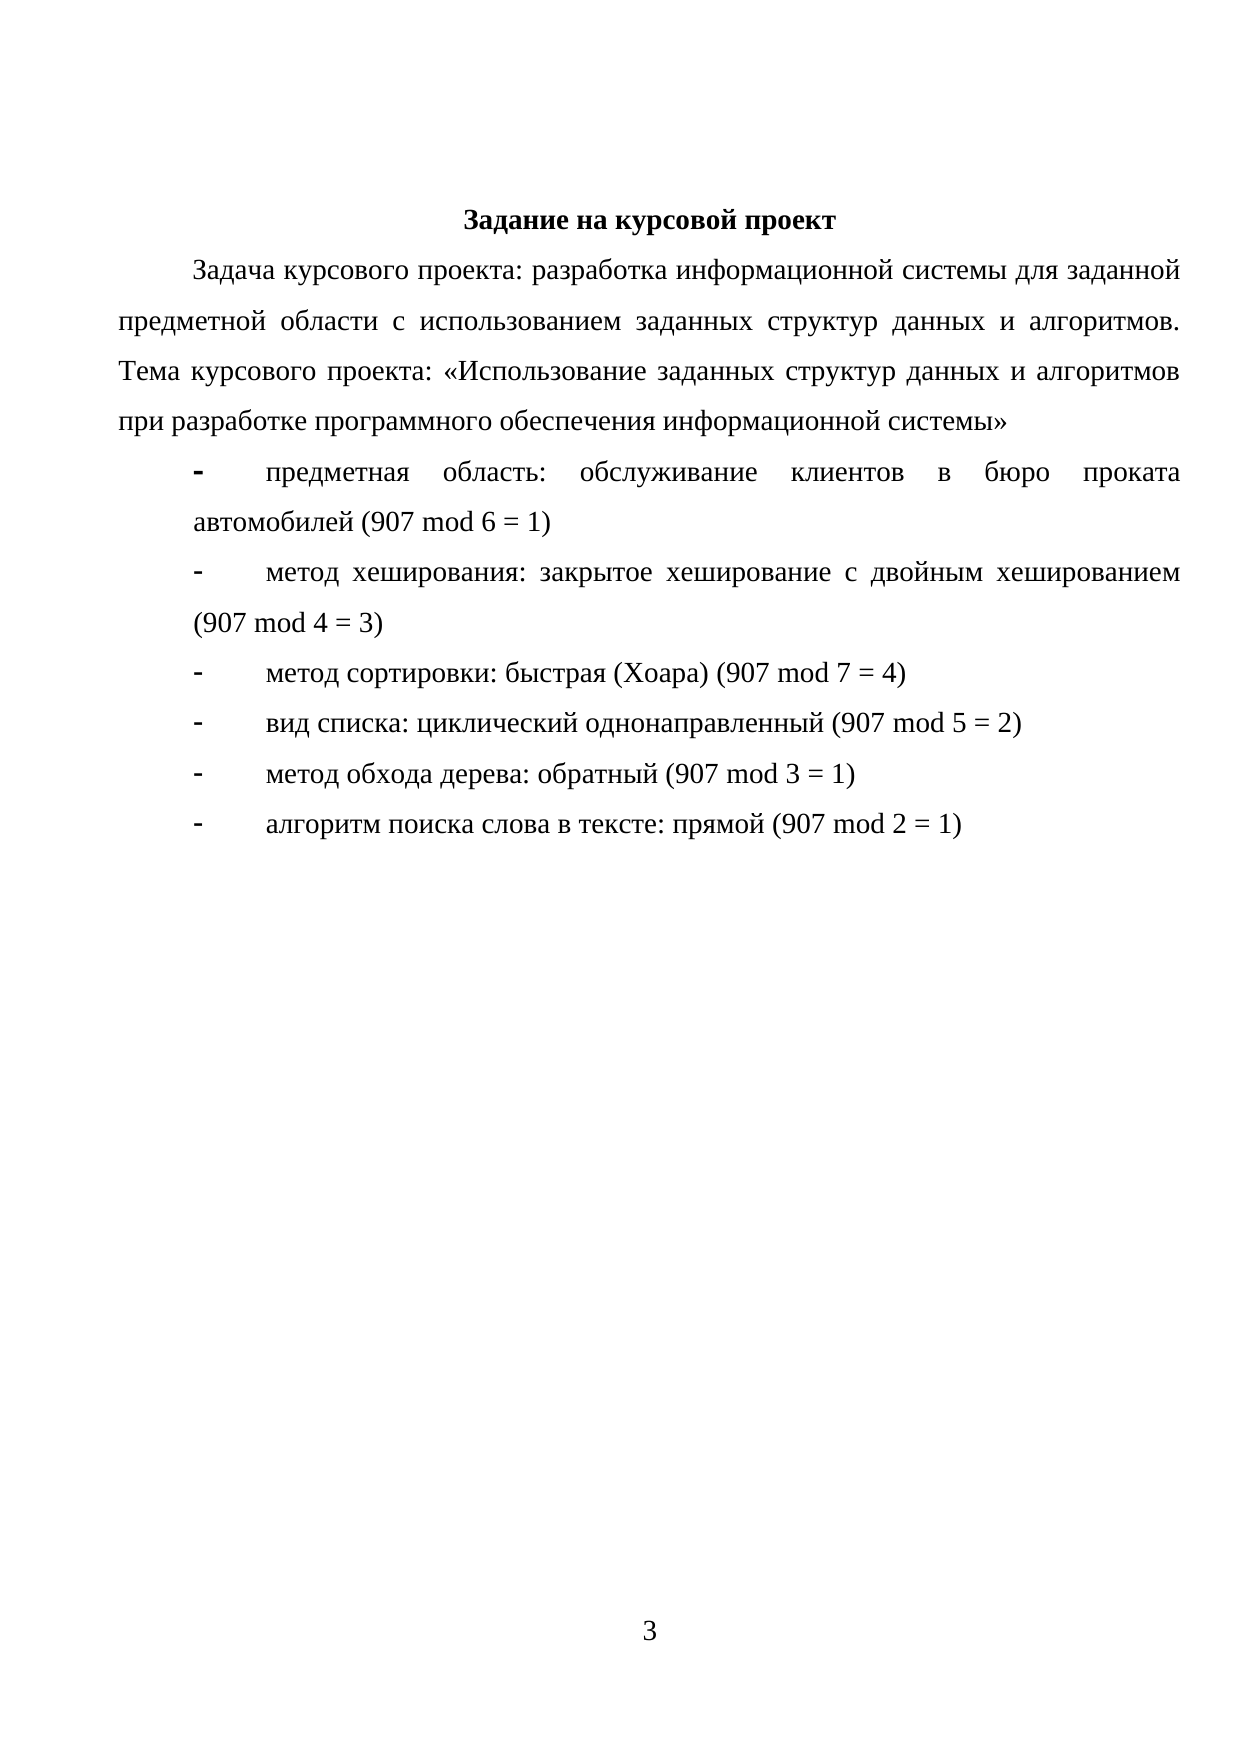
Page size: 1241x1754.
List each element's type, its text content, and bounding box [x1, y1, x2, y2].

text Задача курсового проекта: разработка информационной системы для заданной предметной области с использованием заданных структур данных и алгоритмов. Тема курсового проекта: «Использование заданных структур данных и алгоритмов при разработке программного обеспечения информационной системы» [118, 252, 1181, 437]
list метод обхода дерева: обратный (907 mod 3 = 1) [193, 756, 1181, 790]
list предметная область: обслуживание клиентов в бюро проката автомобилей (907 mod 6 = 1) [193, 454, 1181, 538]
list вид списка: циклический однонаправленный (907 mod 5 = 2) [193, 706, 1181, 739]
list метод сортировки: быстрая (Хоара) (907 mod 7 = 4) [193, 655, 1181, 689]
list метод хеширования: закрытое хеширование с двойным хешированием (907 mod 4 = 3) [193, 554, 1181, 638]
list алгоритм поиска слова в тексте: прямой (907 mod 2 = 1) [193, 806, 1181, 840]
text Задание на курсовой проект [118, 202, 1181, 236]
